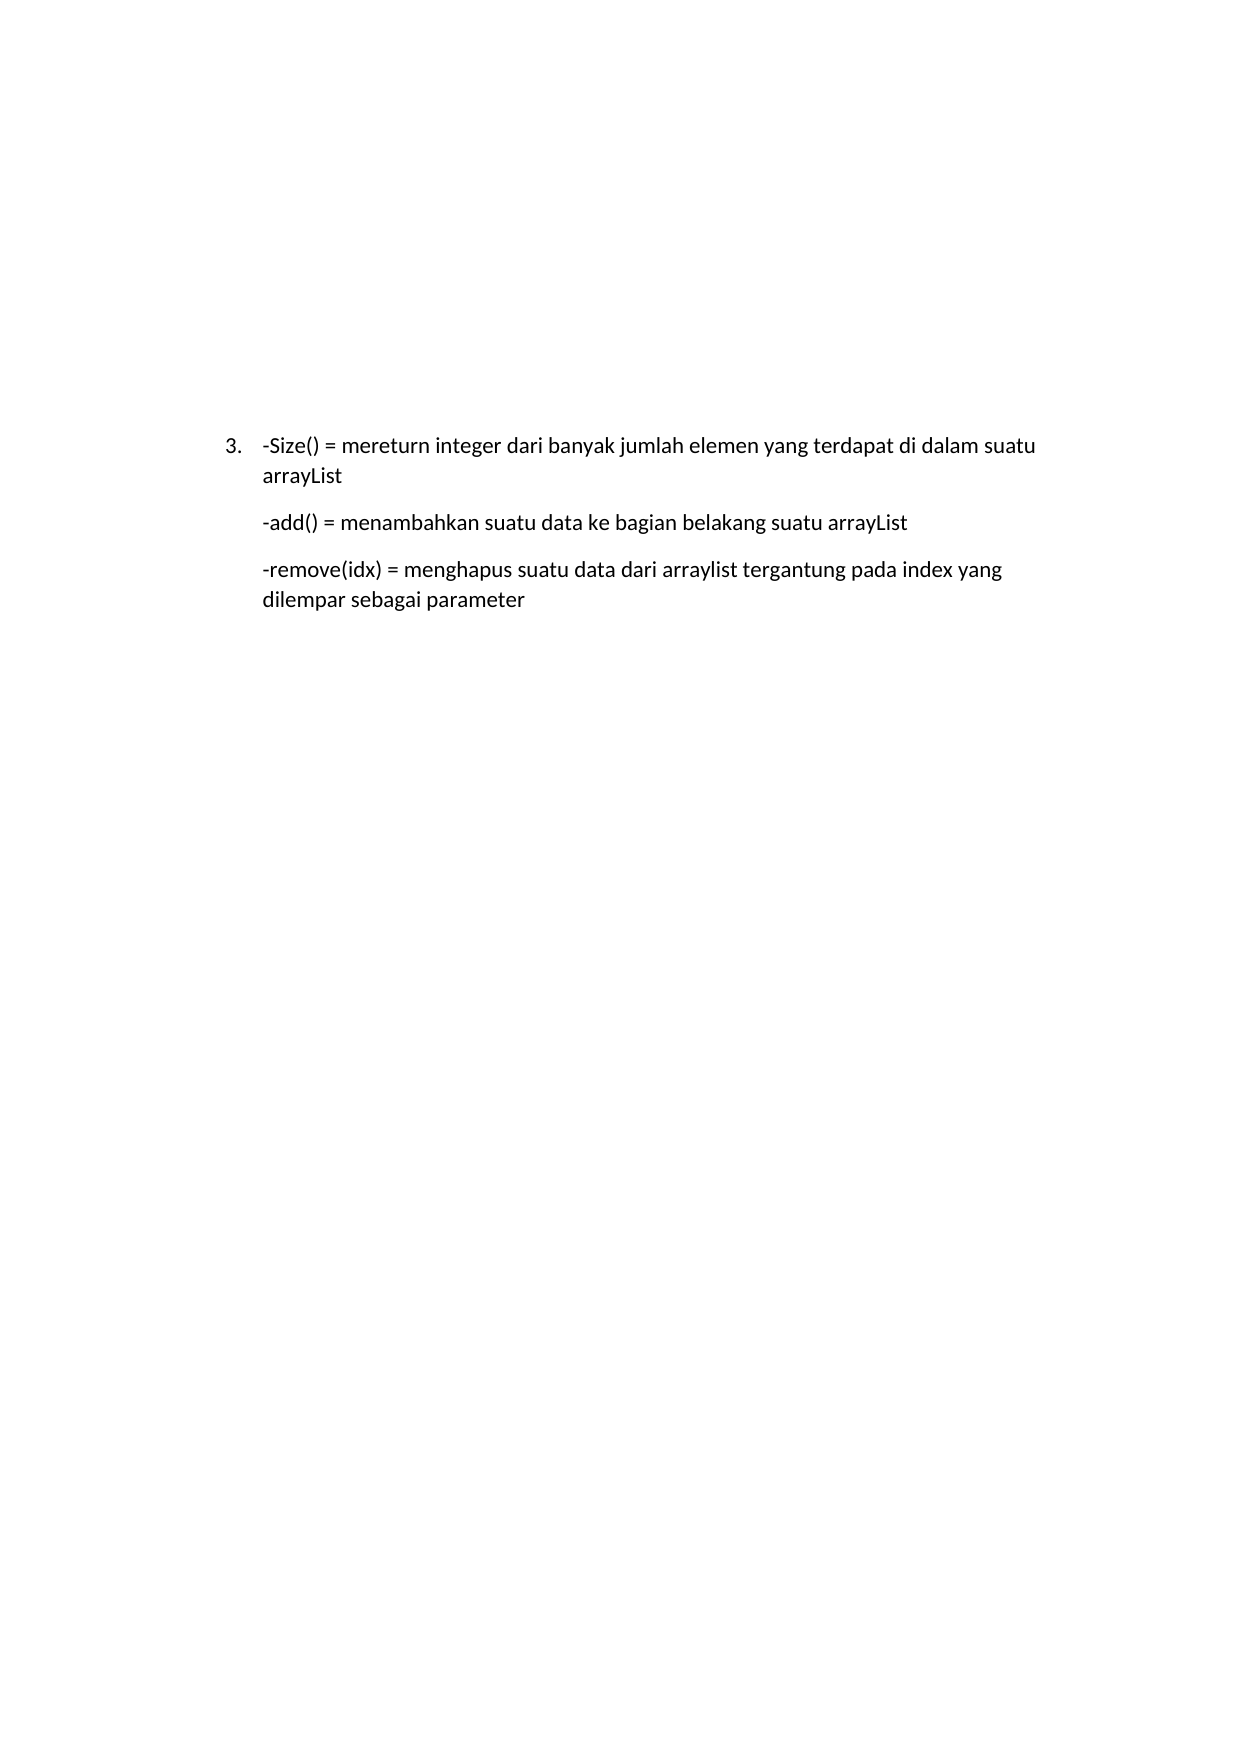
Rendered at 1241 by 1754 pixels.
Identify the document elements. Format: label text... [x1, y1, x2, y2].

text -remove(idx) = menghapus suatu data dari arraylist tergantung pada index yang dilempar sebagai parameter [262, 555, 1090, 613]
list -Size() = mereturn integer dari banyak jumlah elemen yang terdapat di dalam suatu arrayList [225, 431, 1090, 489]
text -add() = menambahkan suatu data ke bagian belakang suatu arrayList [262, 508, 1090, 536]
